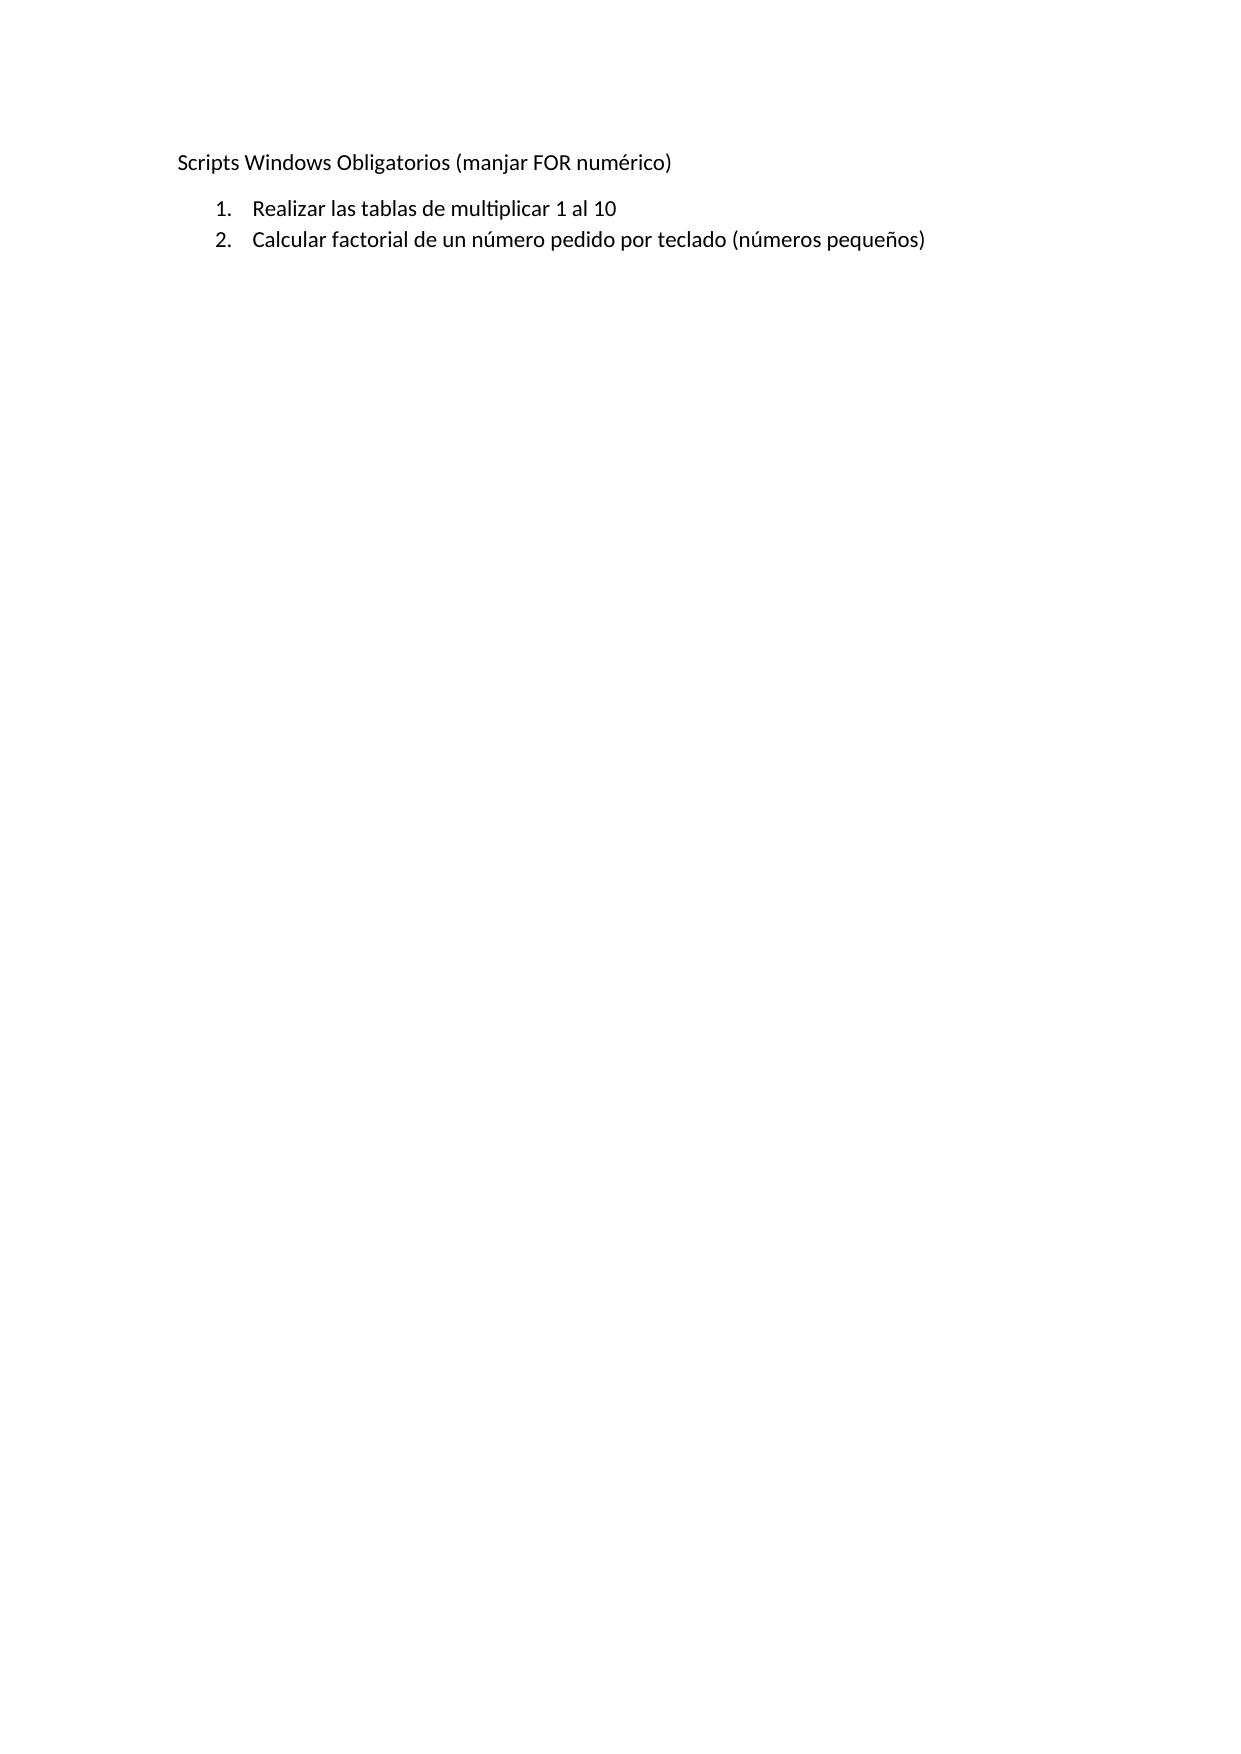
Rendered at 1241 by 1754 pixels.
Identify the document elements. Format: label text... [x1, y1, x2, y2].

list Realizar las tablas de multiplicar 1 al 10 [215, 194, 1063, 222]
list Calcular factorial de un número pedido por teclado (números pequeños) [215, 225, 1063, 253]
text Scripts Windows Obligatorios (manjar FOR numérico) [177, 148, 1063, 176]
